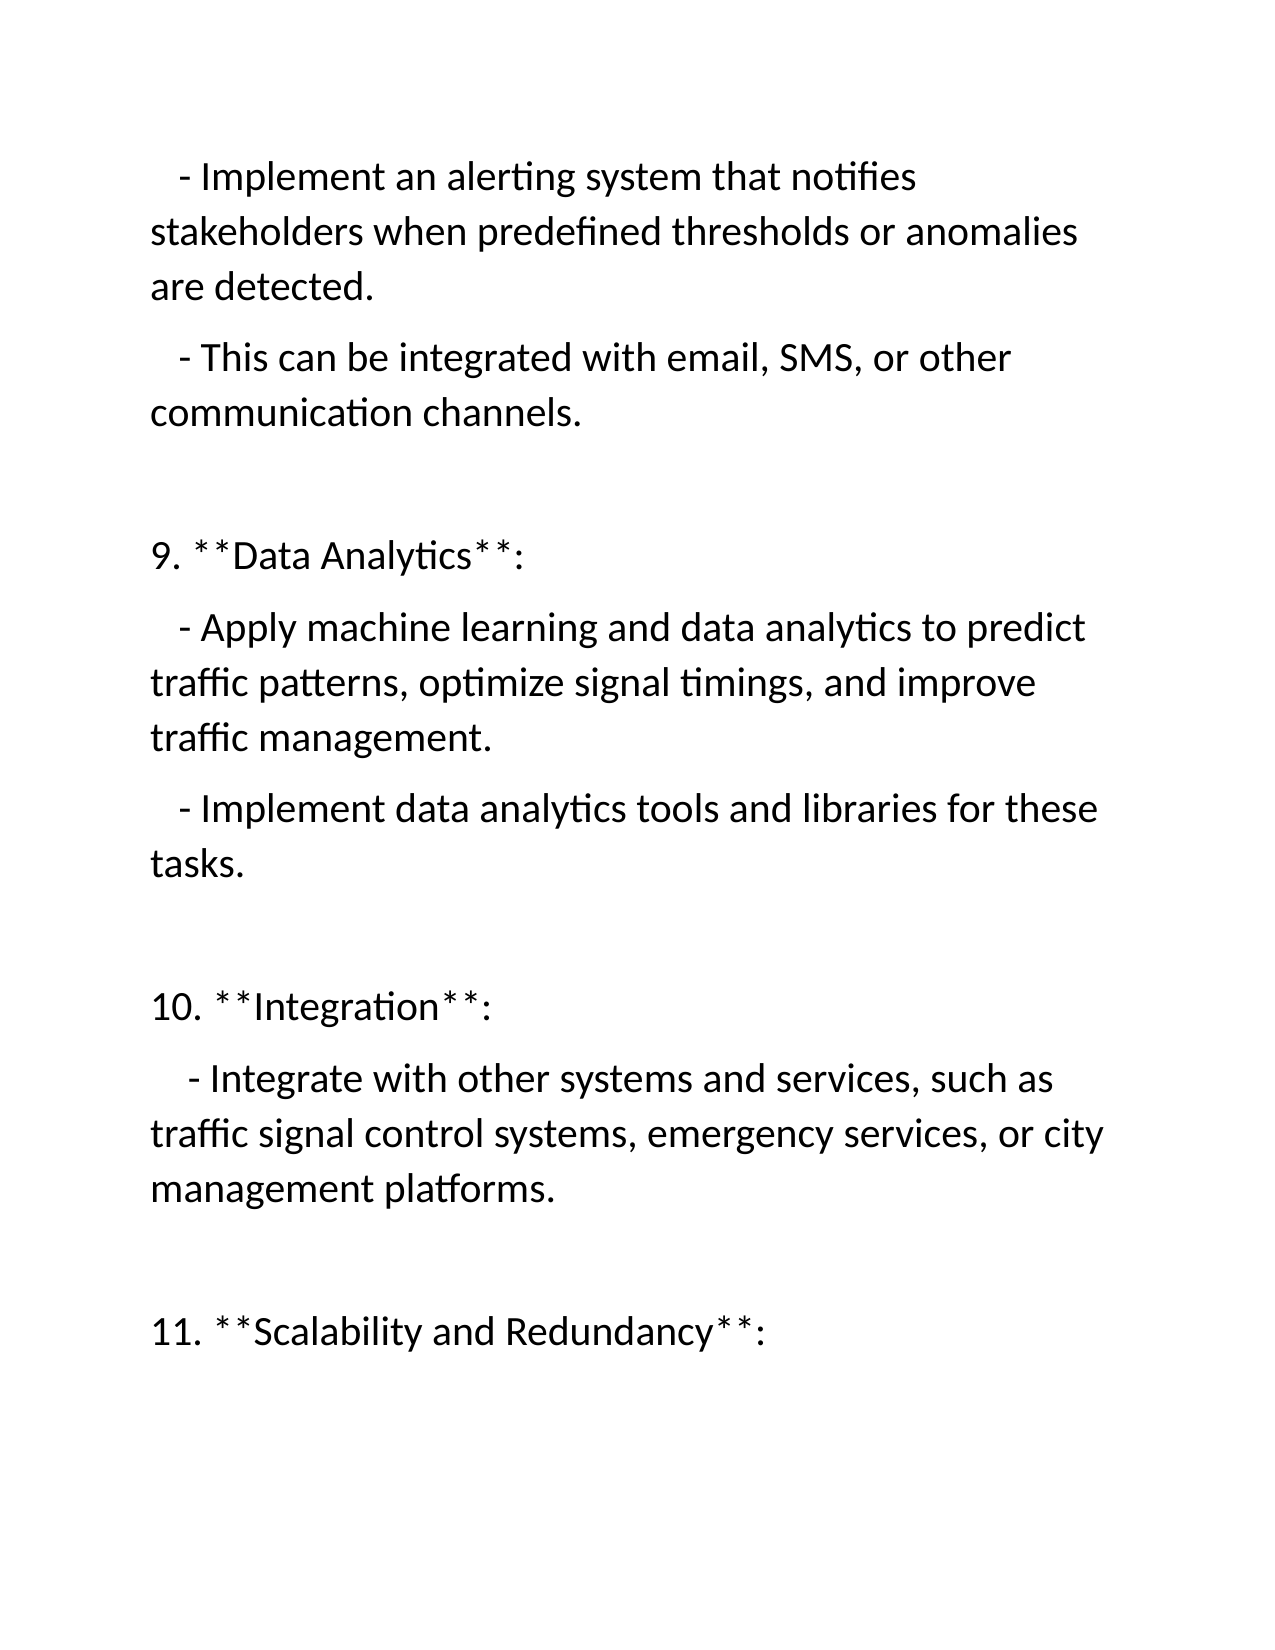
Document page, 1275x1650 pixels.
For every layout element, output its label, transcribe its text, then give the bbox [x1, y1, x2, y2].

text - Implement data analytics tools and libraries for these tasks. [150, 782, 1125, 888]
text - Apply machine learning and data analytics to predict traffic patterns, optimize signal timings, and improve traffic management. [150, 601, 1125, 762]
text - Implement an alerting system that notifies stakeholders when predefined thresholds or anomalies are detected. [150, 150, 1125, 311]
text 11. **Scalability and Redundancy**: [150, 1305, 1125, 1356]
text 10. **Integration**: [150, 980, 1125, 1031]
text 9. **Data Analytics**: [150, 529, 1125, 580]
text - This can be integrated with email, SMS, or other communication channels. [150, 331, 1125, 437]
text - Integrate with other systems and services, such as traffic signal control systems, emergency services, or city management platforms. [150, 1052, 1125, 1212]
